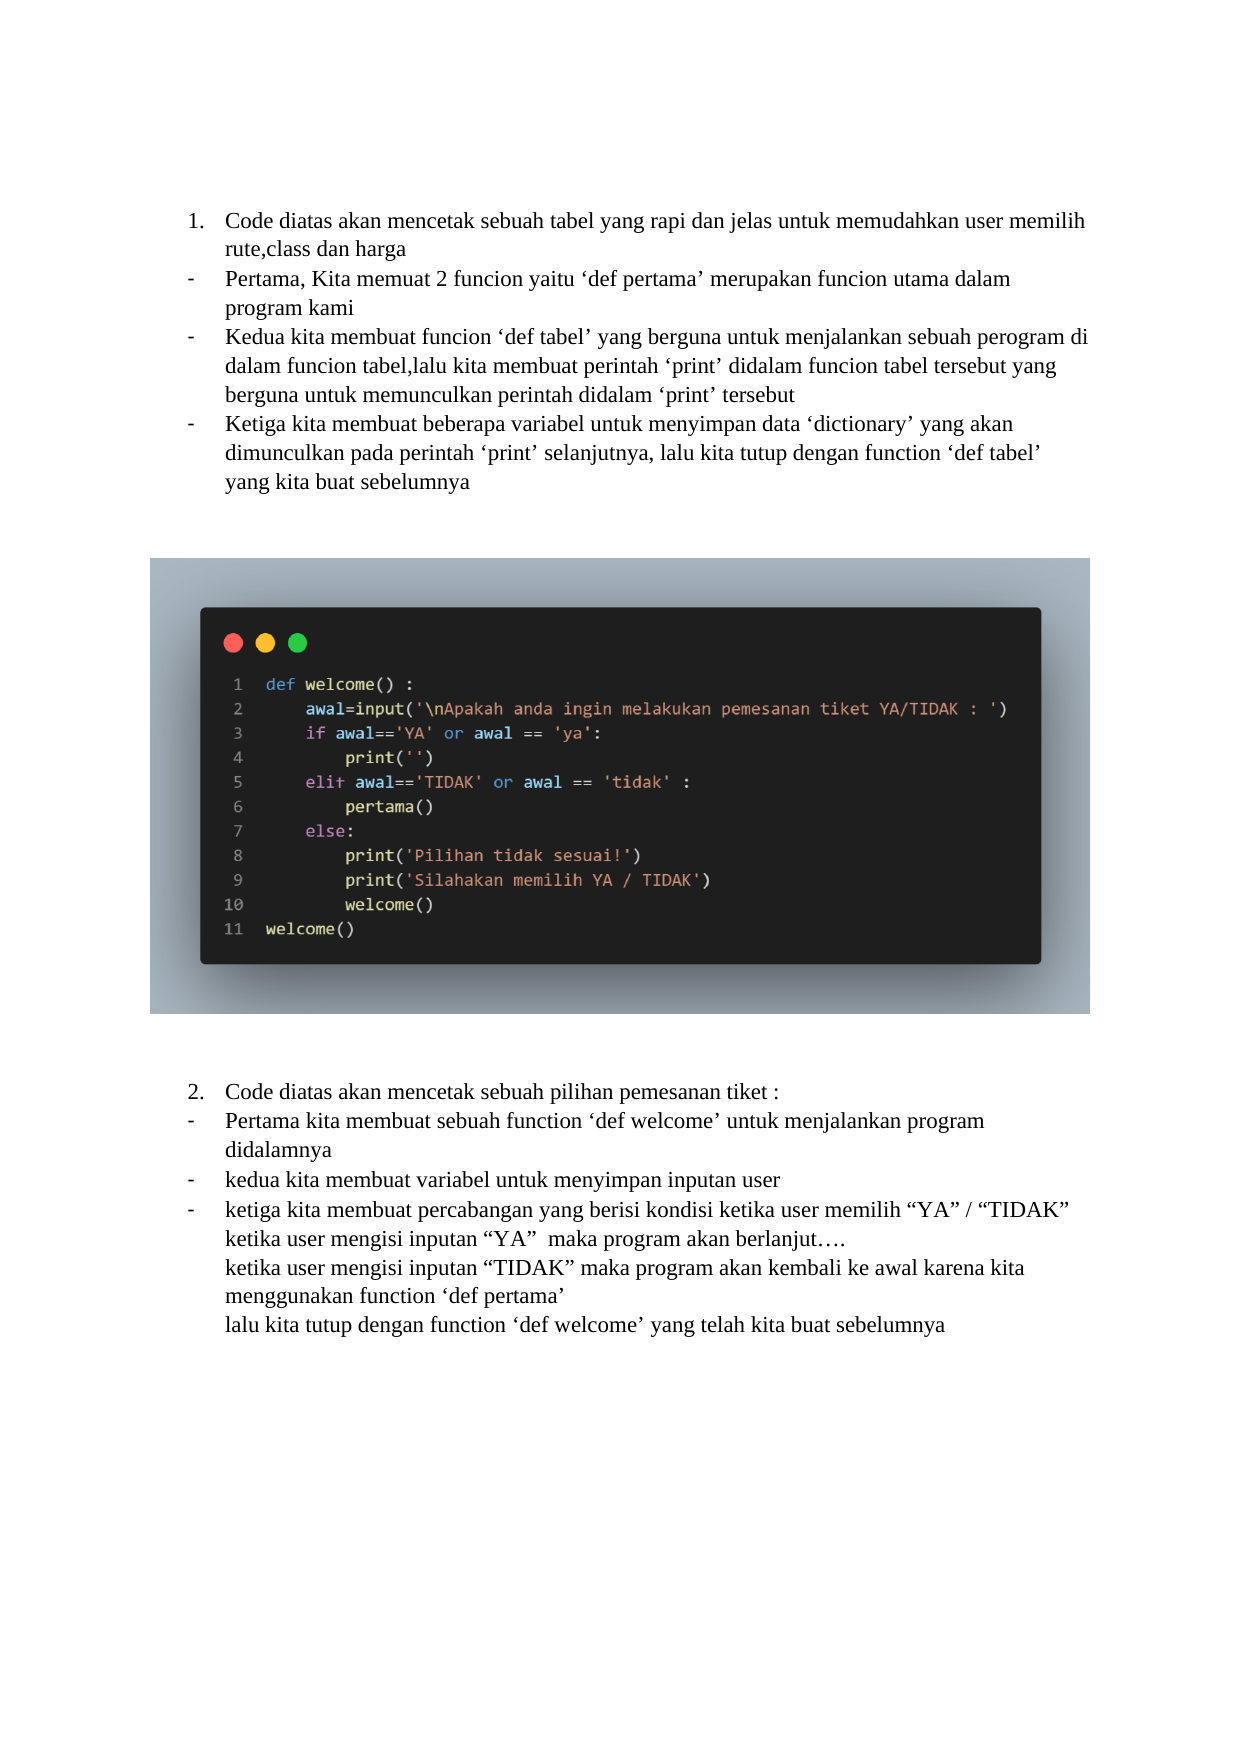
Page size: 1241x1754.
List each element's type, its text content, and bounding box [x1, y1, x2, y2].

list Pertama kita membuat sebuah function ‘def welcome’ untuk menjalankan program didalamnya [187, 1106, 1090, 1163]
list kedua kita membuat variabel untuk menyimpan inputan user [187, 1165, 1090, 1193]
list lalu kita tutup dengan function ‘def welcome’ yang telah kita buat sebelumnya [225, 1311, 1090, 1337]
list ketika user mengisi inputan “YA” maka program akan berlanjut…. [225, 1225, 1090, 1252]
picture [150, 558, 1091, 1014]
list ketika user mengisi inputan “TIDAK” maka program akan kembali ke awal karena kita menggunakan function ‘def pertama’ [225, 1254, 1090, 1308]
list Kedua kita membuat funcion ‘def tabel’ yang berguna untuk menjalankan sebuah perogram di dalam funcion tabel,lalu kita membuat perintah ‘print’ didalam funcion tabel tersebut yang berguna untuk memunculkan perintah didalam ‘print’ tersebut [187, 322, 1090, 407]
list Ketiga kita membuat beberapa variabel untuk menyimpan data ‘dictionary’ yang akan dimunculkan pada perintah ‘print’ selanjutnya, lalu kita tutup dengan function ‘def tabel’ yang kita buat sebelumnya [187, 409, 1090, 494]
list Pertama, Kita memuat 2 funcion yaitu ‘def pertama’ merupakan funcion utama dalam program kami [187, 264, 1090, 320]
list Code diatas akan mencetak sebuah tabel yang rapi dan jelas untuk memudahkan user memilih rute,class dan harga [187, 207, 1090, 262]
list ketiga kita membuat percabangan yang berisi kondisi ketika user memilih “YA” / “TIDAK” [187, 1195, 1090, 1223]
list Code diatas akan mencetak sebuah pilihan pemesanan tiket : [187, 1078, 1090, 1104]
